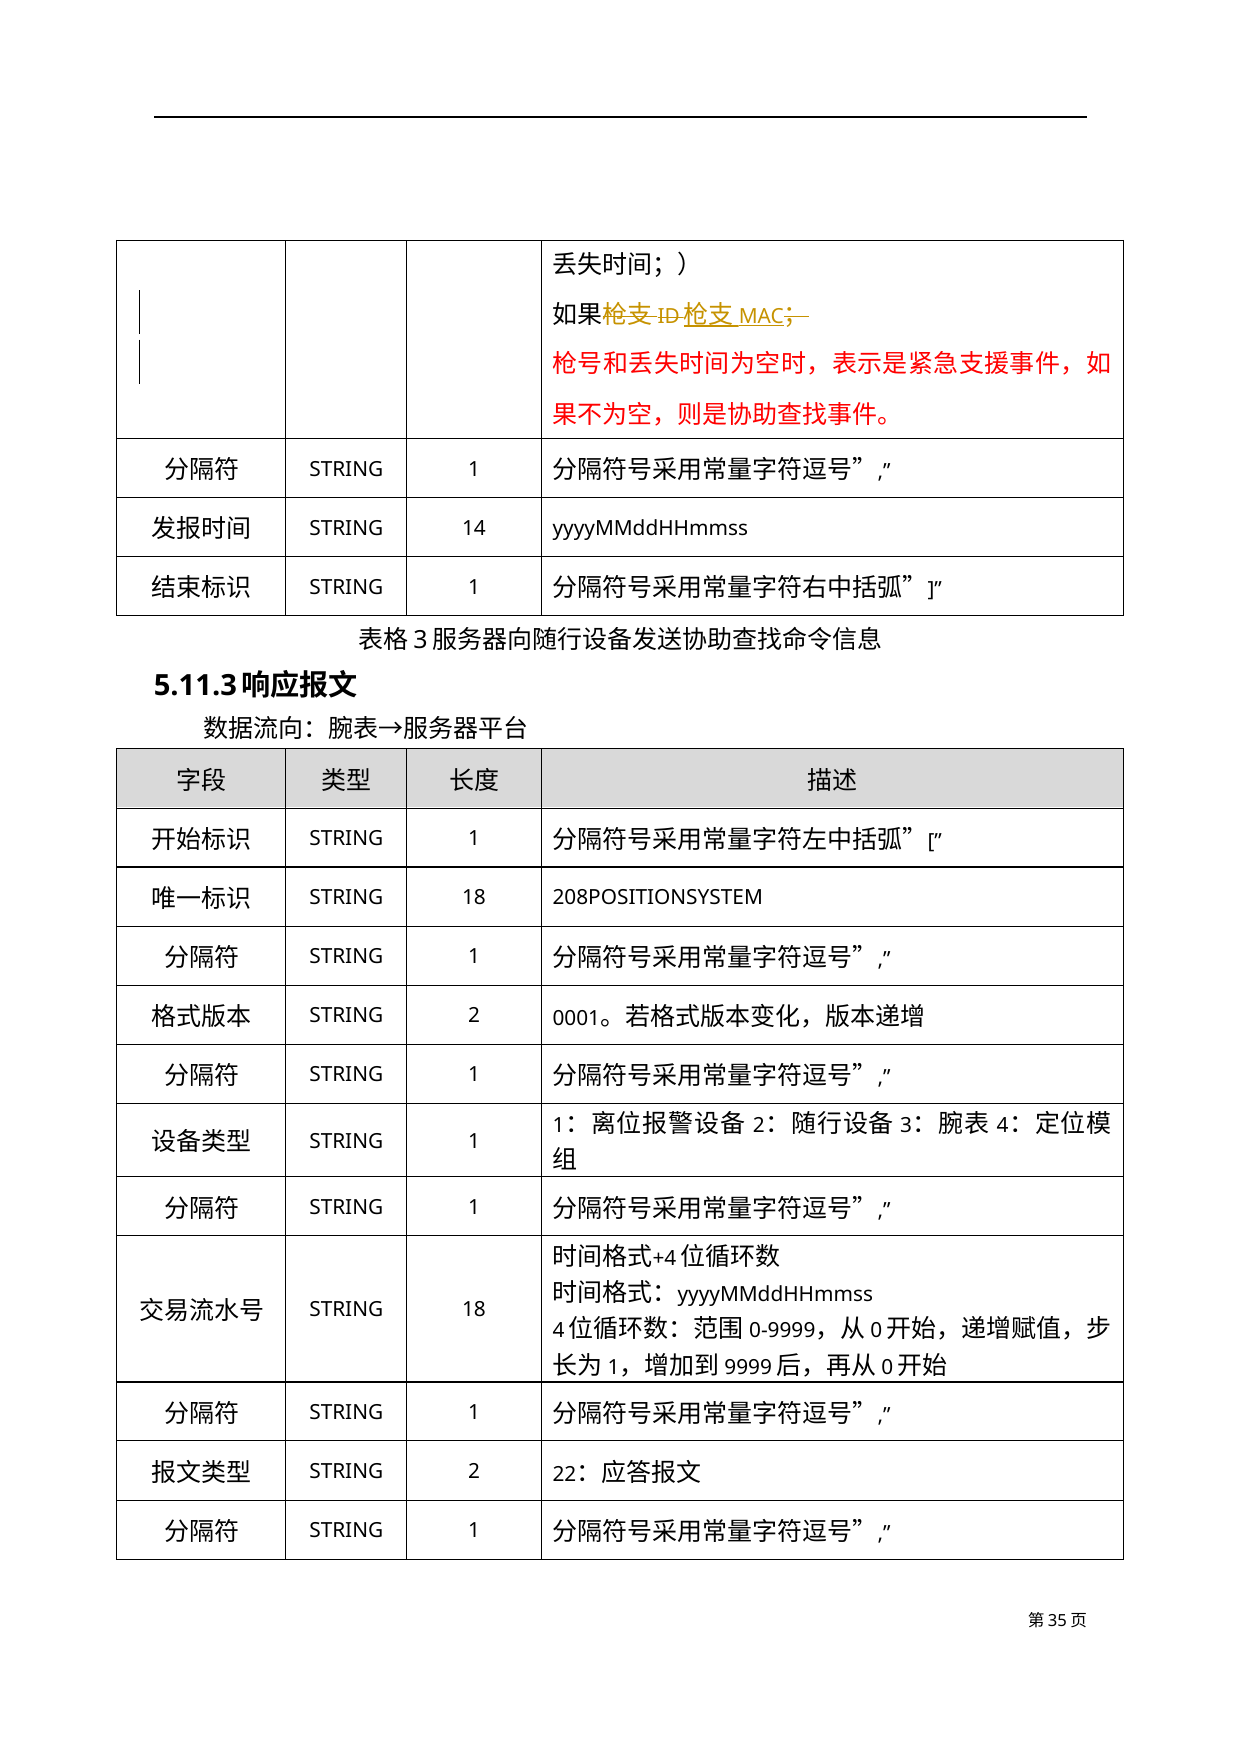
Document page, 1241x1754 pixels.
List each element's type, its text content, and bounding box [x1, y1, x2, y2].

table_cell 分隔符号采用常量字符逗号”,” [542, 1501, 1123, 1558]
table_cell 分隔符 [117, 927, 285, 984]
table_cell 22：应答报文 [542, 1441, 1123, 1499]
table_cell 分隔符 [117, 439, 285, 497]
table_cell 分隔符号采用常量字符逗号”,” [542, 439, 1123, 497]
table_cell 1 [407, 927, 541, 984]
table_cell 0001。若格式版本变化，版本递增 [542, 986, 1123, 1044]
table_cell 分隔符 [117, 1383, 285, 1440]
table_cell 分隔符号采用常量字符逗号”,” [542, 1045, 1123, 1103]
table_cell STRING [286, 1383, 406, 1440]
subtitle 响应报文 [153, 660, 1087, 704]
table_cell 分隔符号采用常量字符逗号”,” [542, 1383, 1123, 1440]
table_cell 1 [407, 1104, 541, 1176]
table_cell STRING [286, 927, 406, 984]
table_cell 格式版本 [117, 986, 285, 1044]
table_cell STRING [286, 1177, 406, 1235]
table_cell 分隔符 [117, 1177, 285, 1235]
table_cell 报文类型 [117, 1441, 285, 1499]
table_cell 1 [407, 1501, 541, 1558]
table_cell 分隔符号采用常量字符逗号”,” [542, 1177, 1123, 1235]
table_cell 1 [407, 1045, 541, 1103]
table_cell 结束标识 [117, 557, 285, 615]
table_cell 开始标识 [117, 809, 285, 866]
table_header 类型 [286, 749, 406, 807]
table_cell 分隔符号采用常量字符左中括弧”[” [542, 809, 1123, 866]
table_cell STRING [286, 1236, 406, 1381]
table_cell 发报时间 [117, 498, 285, 556]
table_cell 分隔符号采用常量字符右中括弧”]” [542, 557, 1123, 615]
table_header 长度 [407, 749, 541, 807]
table_cell 1 [407, 1177, 541, 1235]
table_cell STRING [286, 1441, 406, 1499]
table_cell STRING [286, 809, 406, 866]
table_cell STRING [286, 498, 406, 556]
table_header 描述 [542, 749, 1123, 807]
table_cell STRING [286, 986, 406, 1044]
table_cell 分隔符 [117, 1045, 285, 1103]
table_cell 1 [407, 439, 541, 497]
table_cell yyyyMMddHHmmss [542, 498, 1123, 556]
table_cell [542, 241, 1123, 438]
table_cell STRING [286, 1501, 406, 1558]
table_cell 时间格式+4位循环数 时间格式：yyyyMMddHHmmss 4位循环数：范围0-9999，从0开始，递增赋值，步长为1，增加到9999后，再从0开始 [542, 1236, 1123, 1381]
table_cell 2 [407, 986, 541, 1044]
table_cell 唯一标识 [117, 868, 285, 926]
table_cell STRING [286, 1104, 406, 1176]
table_cell 18 [407, 868, 541, 926]
table_cell 18 [407, 1236, 541, 1381]
table_cell 208POSITIONSYSTEM [542, 868, 1123, 926]
table_cell 1 [407, 1383, 541, 1440]
table_header 字段 [117, 749, 285, 807]
table_cell 1 [407, 557, 541, 615]
table_cell STRING [286, 868, 406, 926]
table_cell 1：离位报警设备 2：随行设备3：腕表 4：定位模组 [542, 1104, 1123, 1176]
table_cell 交易流水号 [117, 1236, 285, 1381]
table_cell 1 [407, 809, 541, 866]
table_cell 2 [407, 1441, 541, 1499]
table_cell STRING [286, 1045, 406, 1103]
table_cell 分隔符号采用常量字符逗号”,” [542, 927, 1123, 984]
table_cell STRING [286, 439, 406, 497]
text 数据流向：腕表→服务器平台 [153, 704, 1087, 748]
table_cell 14 [407, 498, 541, 556]
table_cell STRING [286, 557, 406, 615]
table_cell 设备类型 [117, 1104, 285, 1176]
table_cell 分隔符 [117, 1501, 285, 1558]
